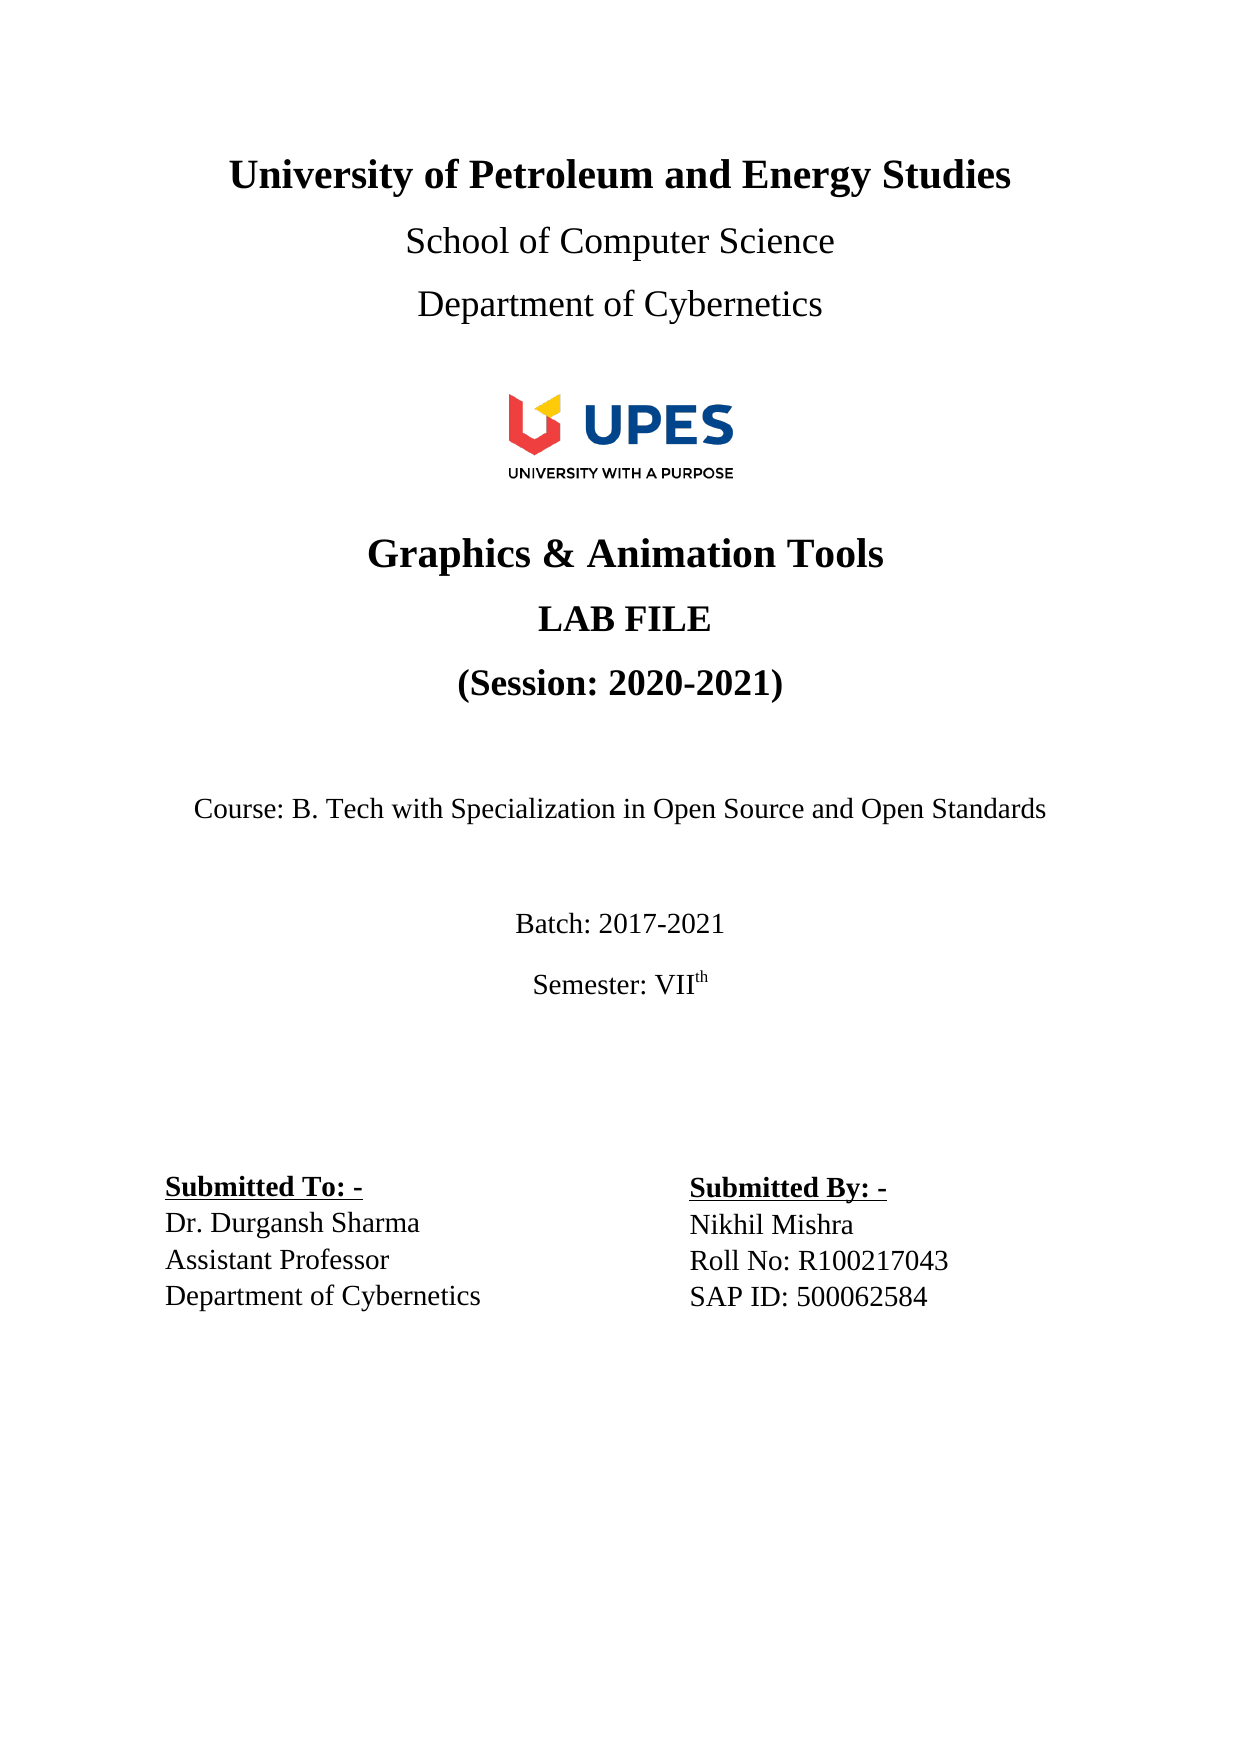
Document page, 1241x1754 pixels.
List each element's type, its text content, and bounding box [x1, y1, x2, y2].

picture [451, 372, 790, 500]
text (Session: 2020-2021) [150, 660, 1090, 703]
text LAB FILE [150, 597, 1090, 640]
text Graphics & Animation Tools [150, 528, 1090, 576]
text Department of Cybernetics [150, 282, 1090, 325]
text Course: B. Tech with Specialization in Open Source and Open Standards [150, 791, 1090, 825]
text School of Computer Science [150, 218, 1090, 261]
text University of Petroleum and Energy Studies [150, 150, 1090, 198]
